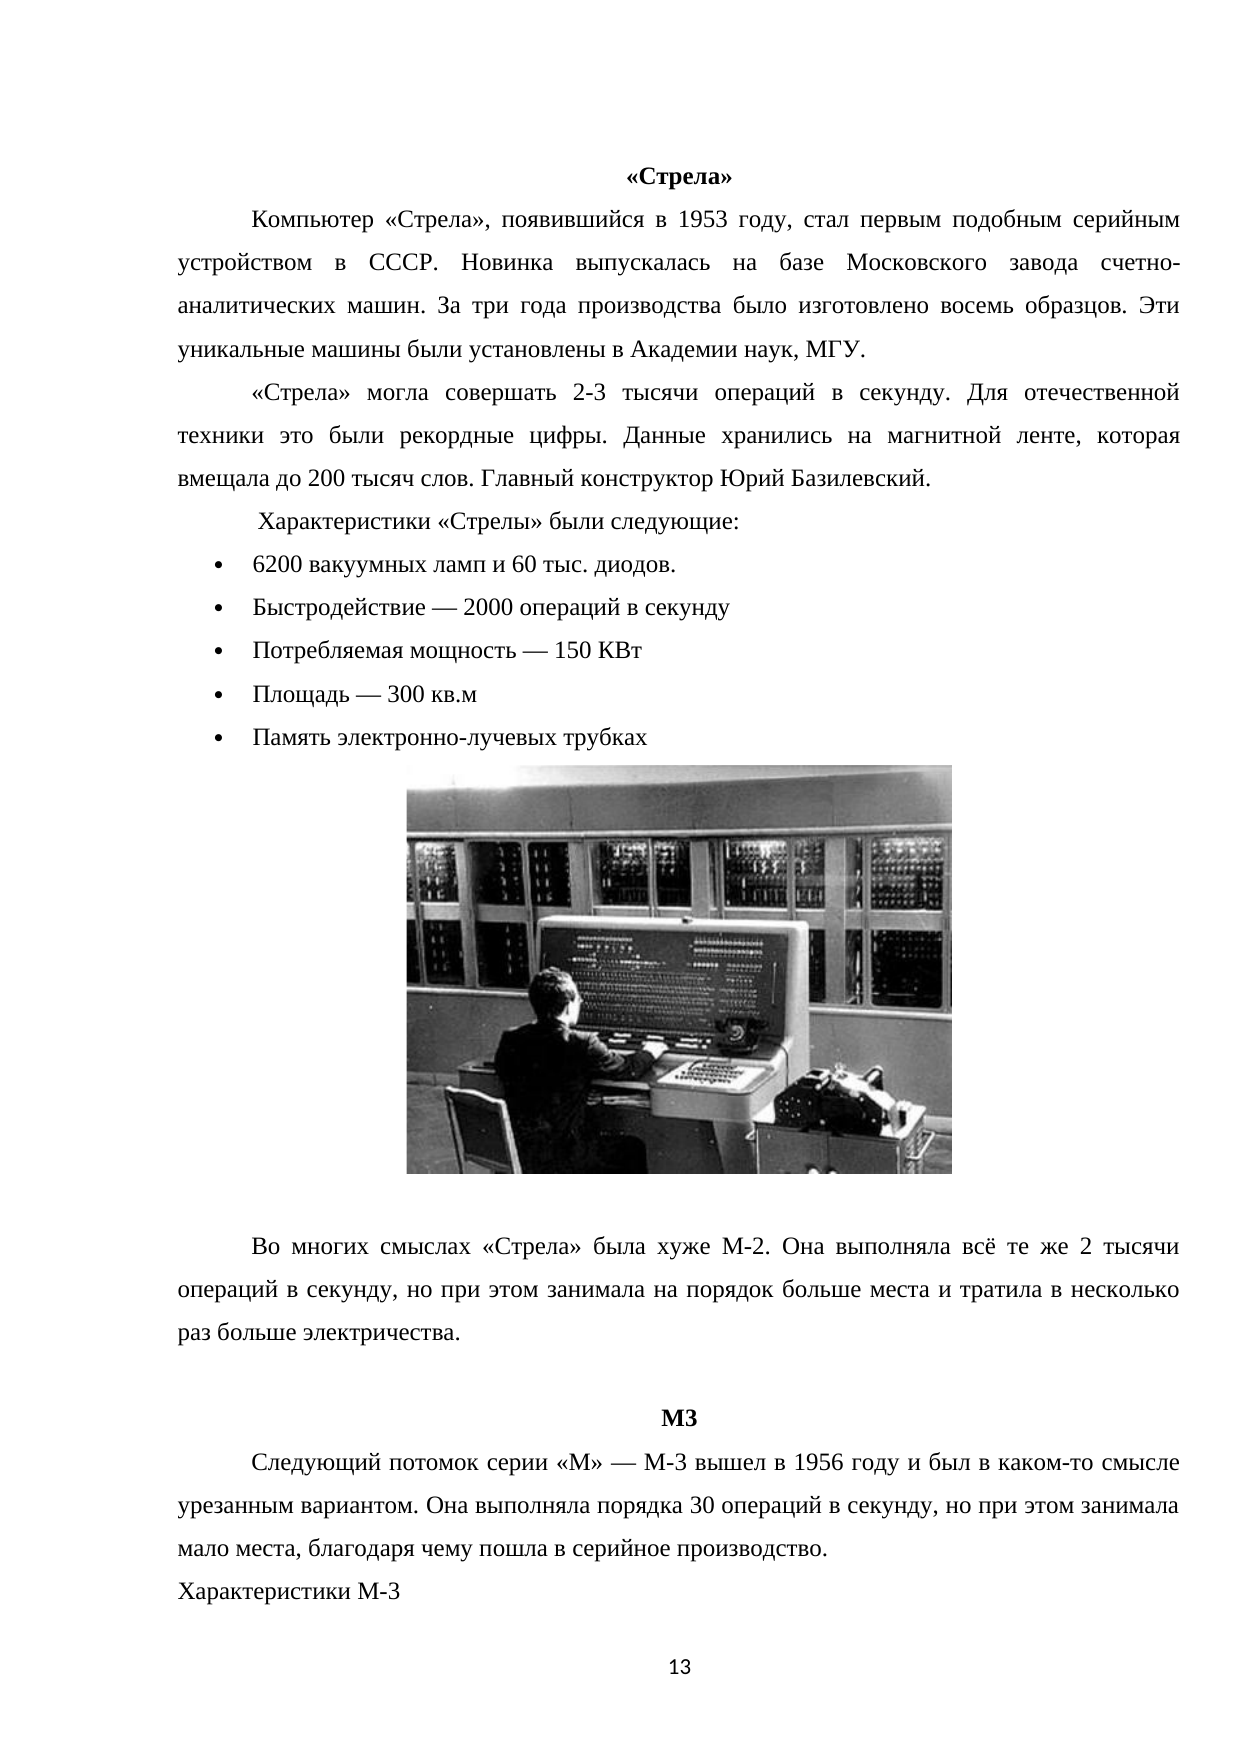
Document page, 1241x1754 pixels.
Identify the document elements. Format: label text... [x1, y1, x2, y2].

text «Стрела» [177, 161, 1181, 190]
text «Стрела» могла совершать 2-3 тысячи операций в секунду. Для отечественной техники это были рекордные цифры. Данные хранились на магнитной ленте, которая вмещала до 200 тысяч слов. Главный конструктор Юрий Базилевский. [177, 377, 1181, 492]
list Потребляемая мощность — 150 КВт [215, 636, 1181, 664]
list Быстродействие — 2000 операций в секунду [215, 592, 1181, 621]
text Следующий потомок серии «М» — М-3 вышел в 1956 году и был в каком-то смысле урезанным вариантом. Она выполняла порядка 30 операций в секунду, но при этом занимала мало места, благодаря чему пошла в серийное производство. [177, 1447, 1181, 1562]
text Характеристики М-3 [177, 1576, 1181, 1605]
text М3 [177, 1403, 1181, 1432]
picture [406, 765, 952, 1174]
list Память электронно-лучевых трубках [215, 722, 1181, 751]
text Во многих смыслах «Стрела» была хуже М-2. Она выполняла всё те же 2 тысячи операций в секунду, но при этом занимала на порядок больше места и тратила в несколько раз больше электричества. [177, 1231, 1181, 1346]
text Компьютер «Стрела», появившийся в 1953 году, стал первым подобным серийным устройством в СССР. Новинка выпускалась на базе Московского завода счетно-аналитических машин. За три года производства было изготовлено восемь образцов. Эти уникальные машины были установлены в Академии наук, МГУ. [177, 204, 1181, 362]
list Площадь — 300 кв.м [215, 679, 1181, 707]
text Характеристики «Стрелы» были следующие: [177, 506, 1181, 535]
list 6200 вакуумных ламп и 60 тыс. диодов. [215, 549, 1181, 578]
